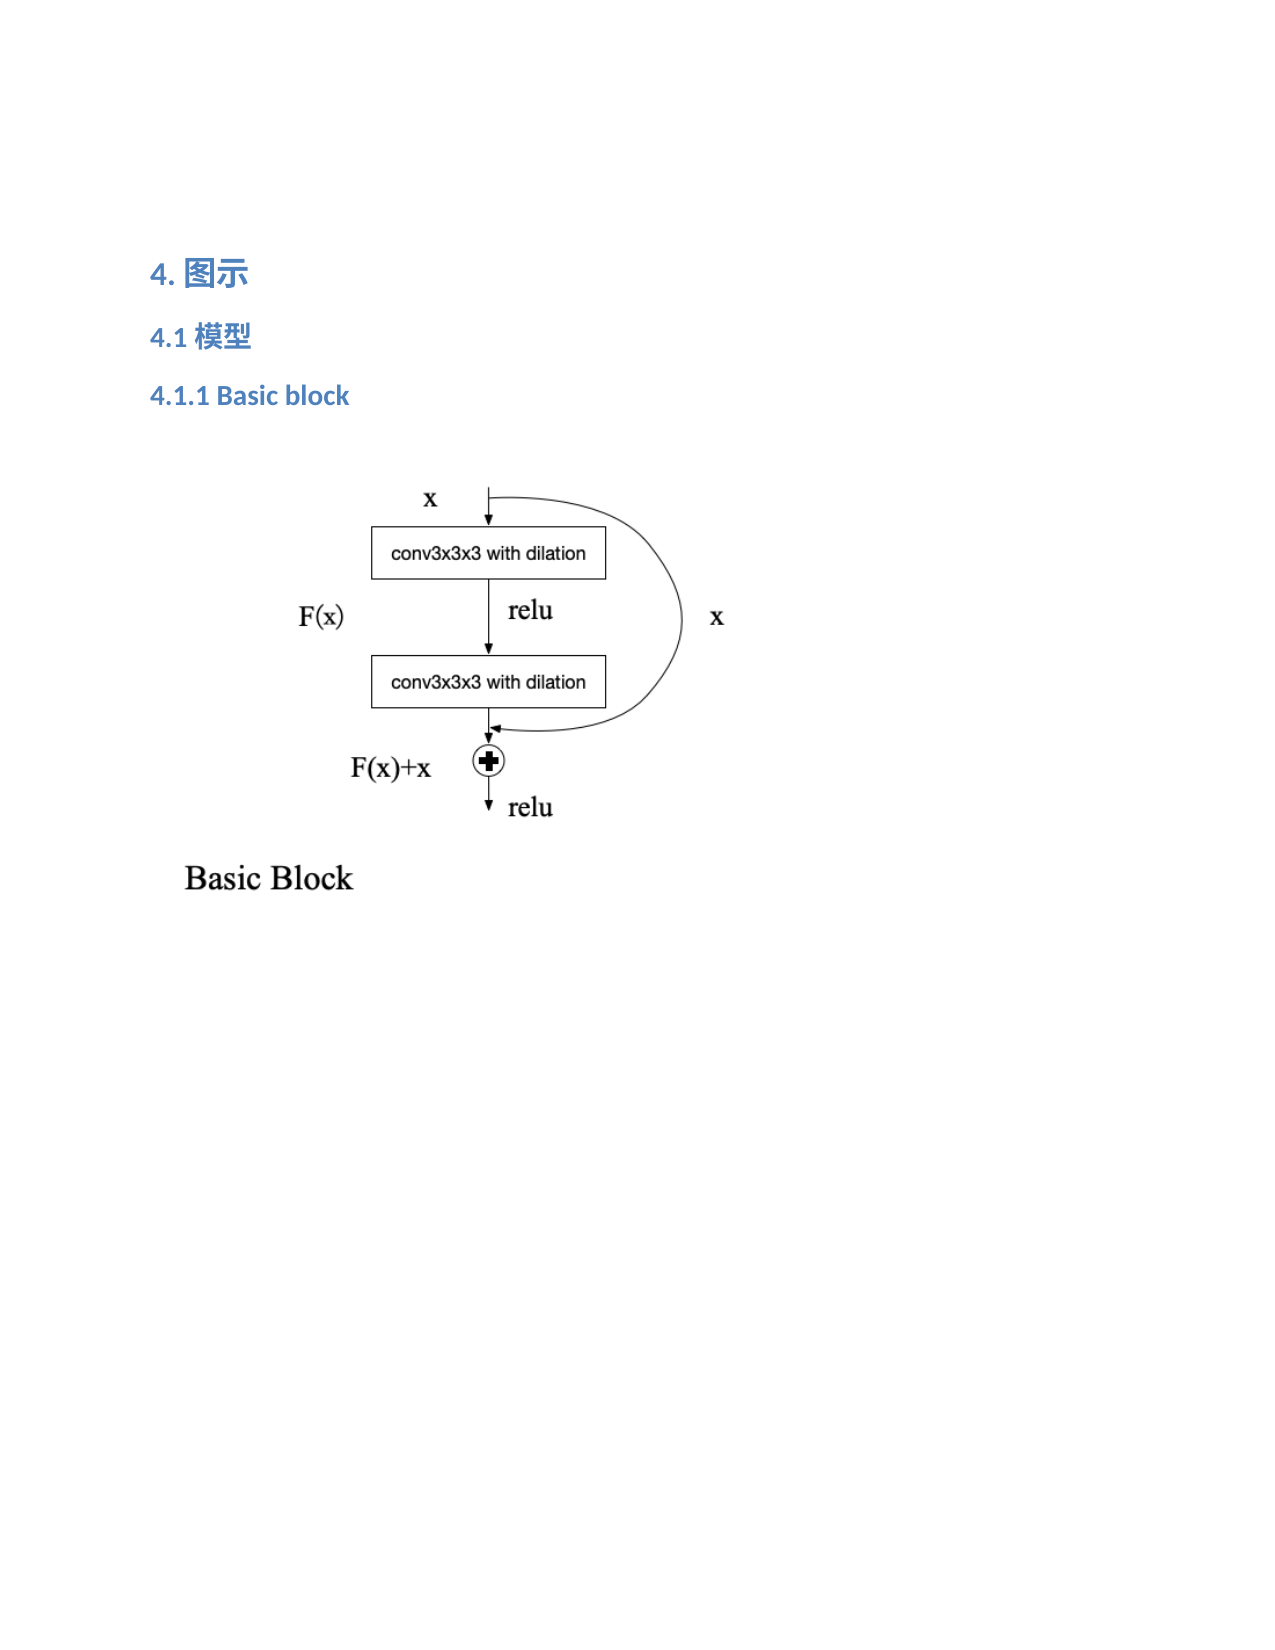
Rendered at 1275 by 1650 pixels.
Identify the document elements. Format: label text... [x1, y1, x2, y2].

subtitle 4. 图示 [150, 247, 1125, 295]
subtitle 4.1 模型 [150, 316, 1125, 356]
subtitle 4.1.1 Basic block [150, 377, 1125, 412]
picture [150, 431, 736, 908]
